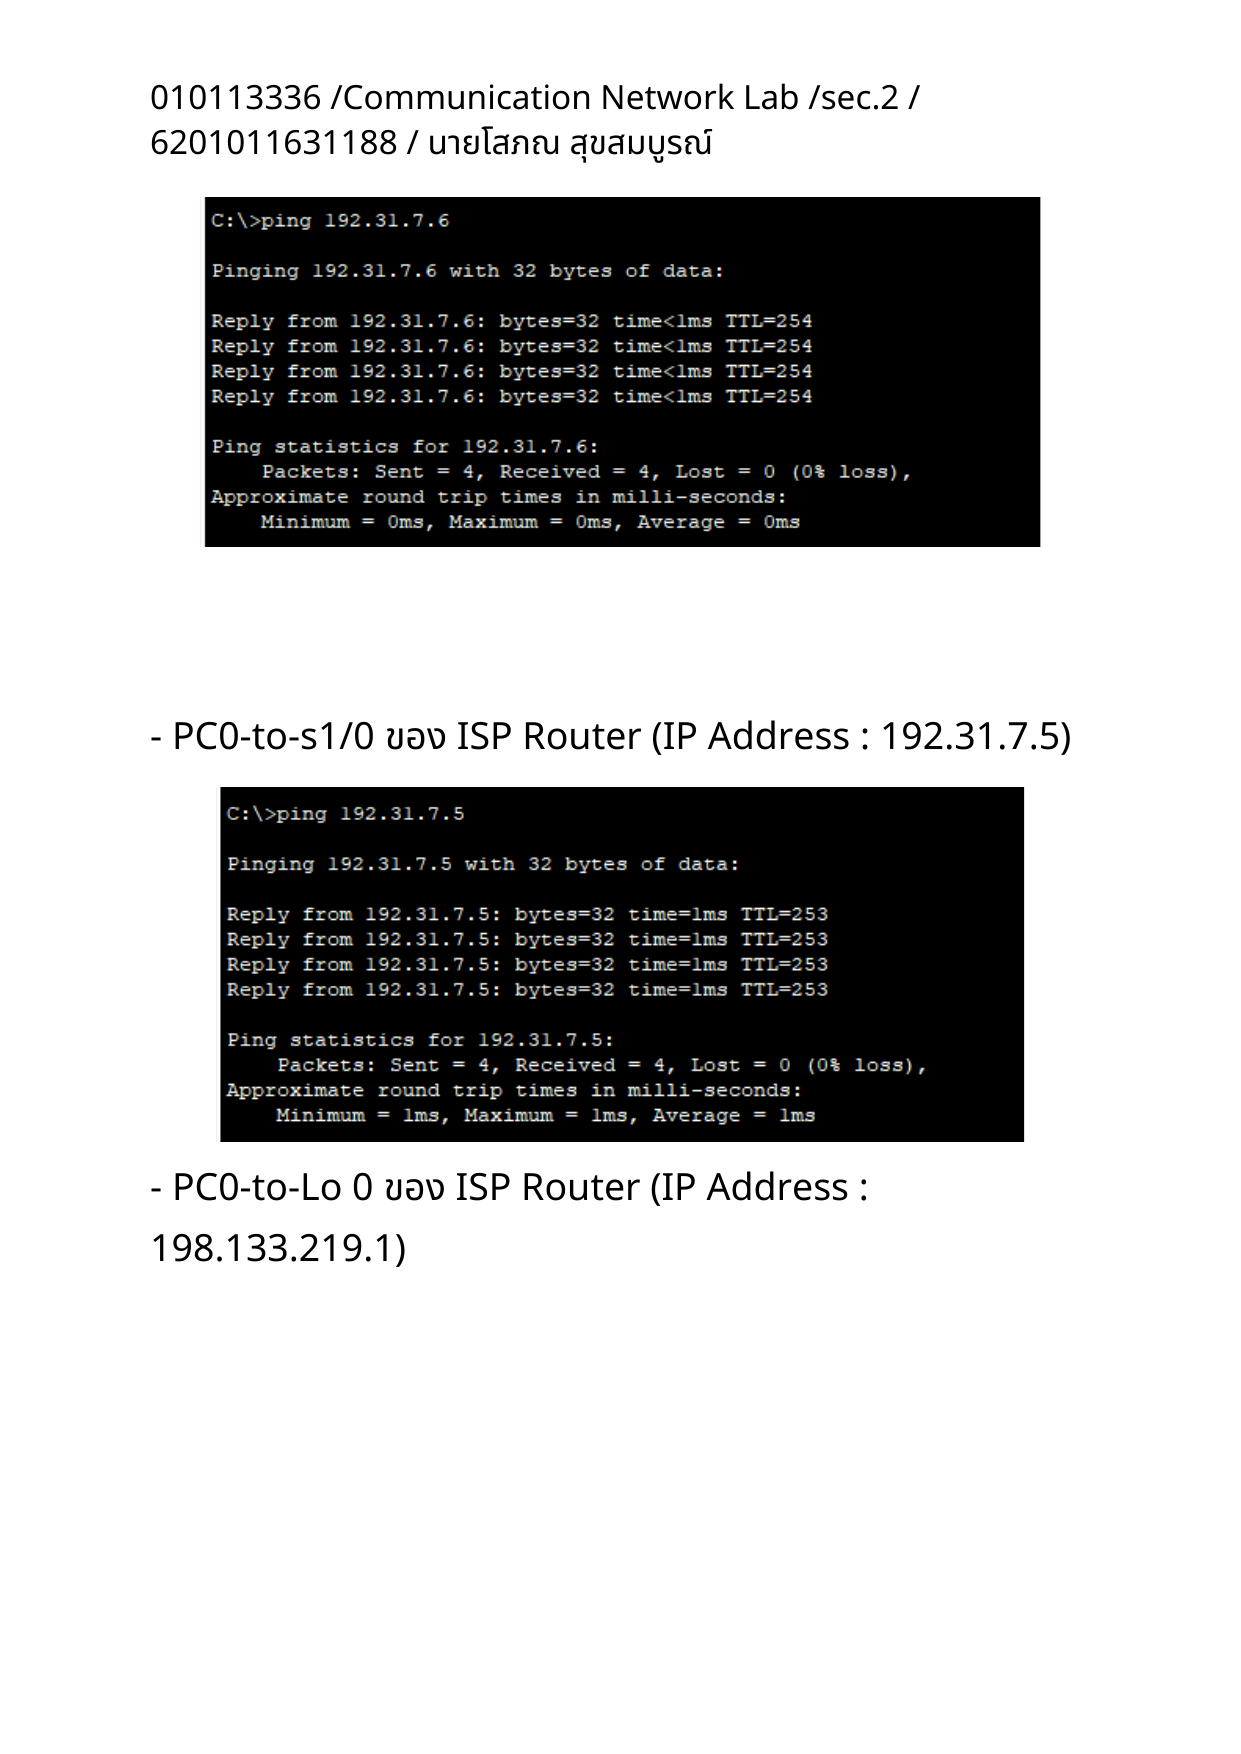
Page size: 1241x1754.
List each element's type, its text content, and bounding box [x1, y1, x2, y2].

text - PC0-to-s1/0 ของ ISP Router (IP Address : 192.31.7.5) [150, 709, 1090, 766]
text - PC0-to-Lo 0 ของ ISP Router (IP Address : 198.133.219.1) [150, 1160, 1090, 1272]
picture [199, 197, 1041, 547]
picture [216, 787, 1025, 1142]
